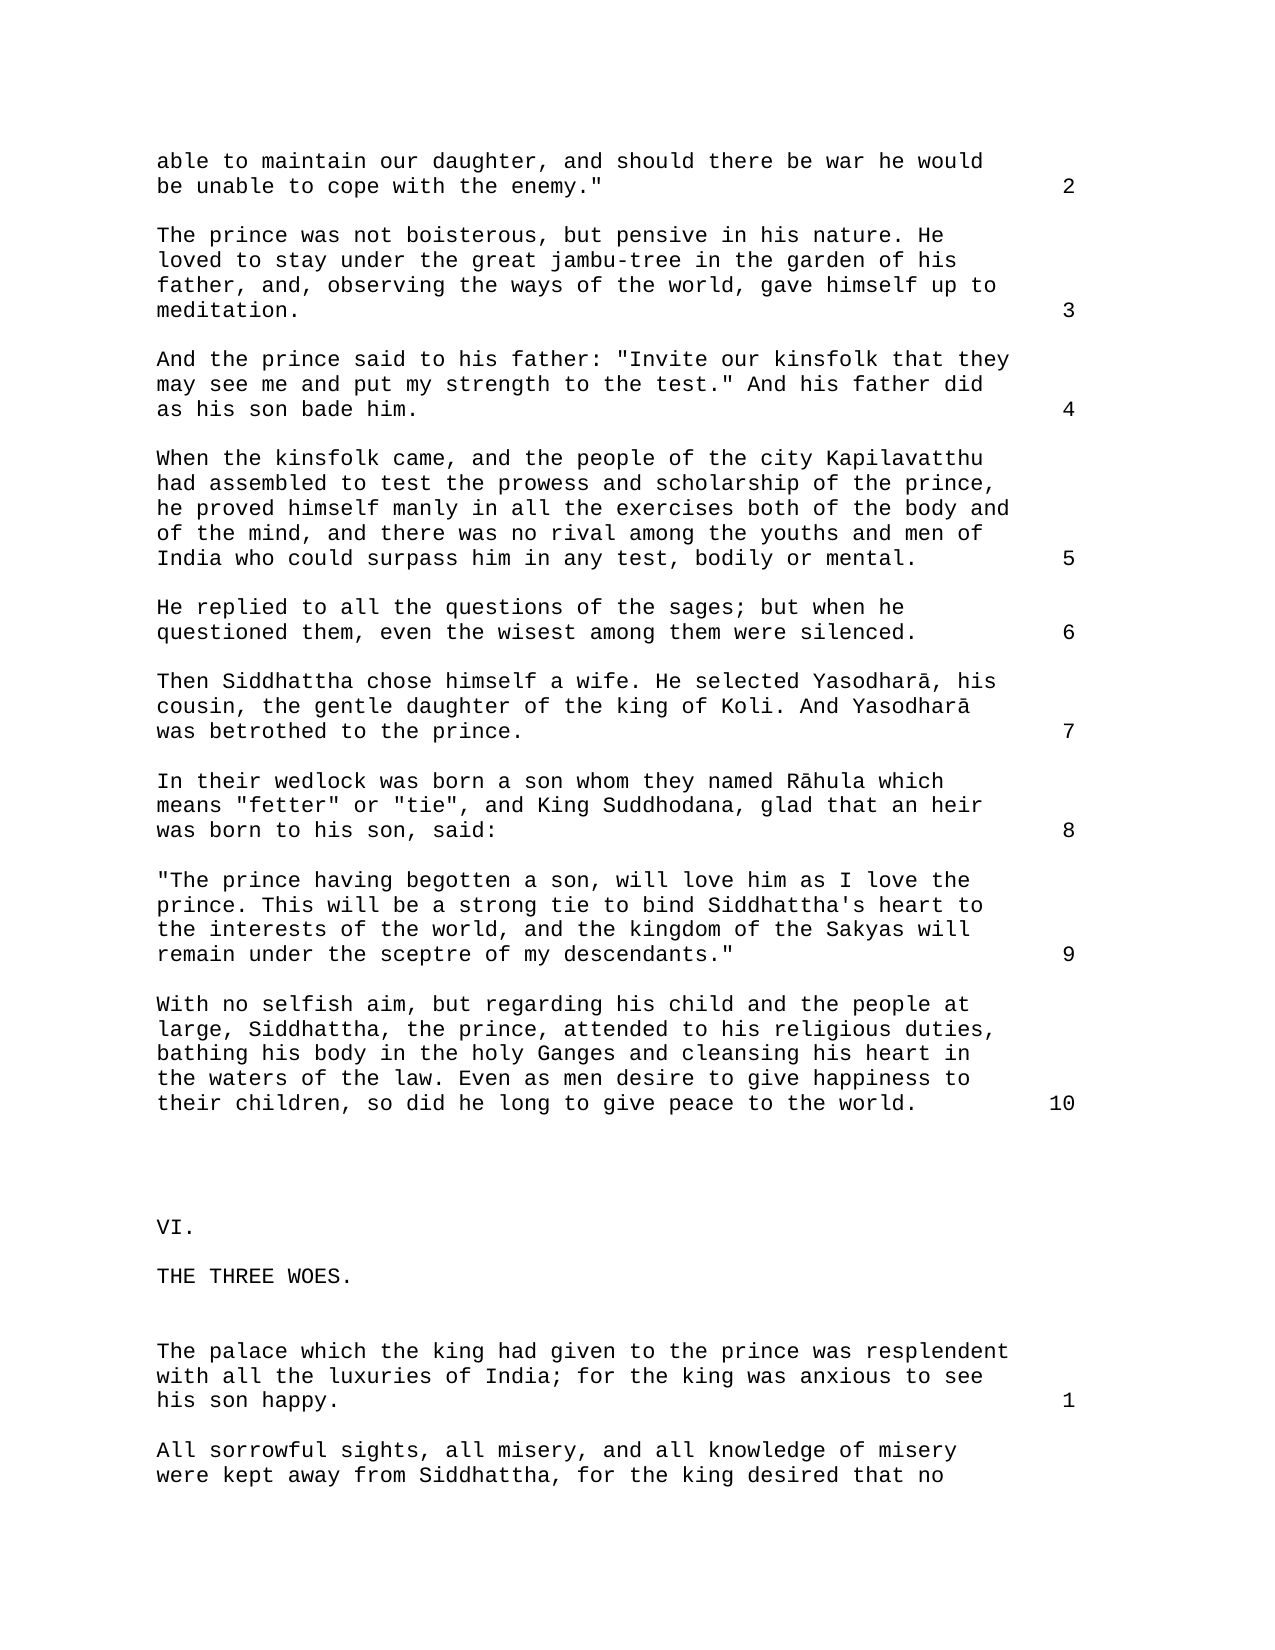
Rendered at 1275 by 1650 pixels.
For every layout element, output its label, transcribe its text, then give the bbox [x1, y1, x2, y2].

text All sorrowful sights, all misery, and all knowledge of misery [156, 1439, 1118, 1464]
text was betrothed to the prince. 7 [156, 720, 1118, 745]
text of the mind, and there was no rival among the youths and men of [156, 522, 1118, 547]
text Then Siddhattha chose himself a wife. He selected Yasodharā, his [156, 671, 1118, 695]
text were kept away from Siddhattha, for the king desired that no [156, 1464, 1118, 1489]
text cousin, the gentle daughter of the king of Koli. And Yasodharā [156, 695, 1118, 720]
text be unable to cope with the enemy." 2 [156, 175, 1118, 199]
text the interests of the world, and the kingdom of the Sakyas will [156, 918, 1118, 943]
text able to maintain our daughter, and should there be war he would [156, 150, 1118, 175]
text And the prince said to his father: "Invite our kinsfolk that they [156, 348, 1118, 373]
text prince. This will be a strong tie to bind Siddhattha's heart to [156, 894, 1118, 918]
text India who could surpass him in any test, bodily or mental. 5 [156, 547, 1118, 571]
text the waters of the law. Even as men desire to give happiness to [156, 1067, 1118, 1092]
text he proved himself manly in all the exercises both of the body and [156, 497, 1118, 522]
text as his son bade him. 4 [156, 398, 1118, 423]
text father, and, observing the ways of the world, gave himself up to [156, 274, 1118, 299]
text bathing his body in the holy Ganges and cleansing his heart in [156, 1042, 1118, 1067]
text their children, so did he long to give peace to the world. 10 [156, 1092, 1118, 1117]
text remain under the sceptre of my descendants." 9 [156, 943, 1118, 968]
text When the kinsfolk came, and the people of the city Kapilavatthu [156, 447, 1118, 472]
text The palace which the king had given to the prince was resplendent [156, 1340, 1118, 1365]
text meditation. 3 [156, 299, 1118, 323]
text questioned them, even the wisest among them were silenced. 6 [156, 621, 1118, 646]
text was born to his son, said: 8 [156, 819, 1118, 844]
text THE THREE WOES. [156, 1266, 1118, 1290]
text With no selfish aim, but regarding his child and the people at [156, 993, 1118, 1018]
text means "fetter" or "tie", and King Suddhodana, glad that an heir [156, 794, 1118, 819]
text "The prince having begotten a son, will love him as I love the [156, 869, 1118, 894]
text In their wedlock was born a son whom they named Rāhula which [156, 770, 1118, 794]
text He replied to all the questions of the sages; but when he [156, 596, 1118, 621]
text had assembled to test the prowess and scholarship of the prince, [156, 472, 1118, 497]
text large, Siddhattha, the prince, attended to his religious duties, [156, 1018, 1118, 1042]
text The prince was not boisterous, but pensive in his nature. He [156, 224, 1118, 249]
text his son happy. 1 [156, 1389, 1118, 1414]
text loved to stay under the great jambu-tree in the garden of his [156, 249, 1118, 274]
text may see me and put my strength to the test." And his father did [156, 373, 1118, 398]
text VI. [156, 1216, 1118, 1241]
text with all the luxuries of India; for the king was anxious to see [156, 1365, 1118, 1389]
